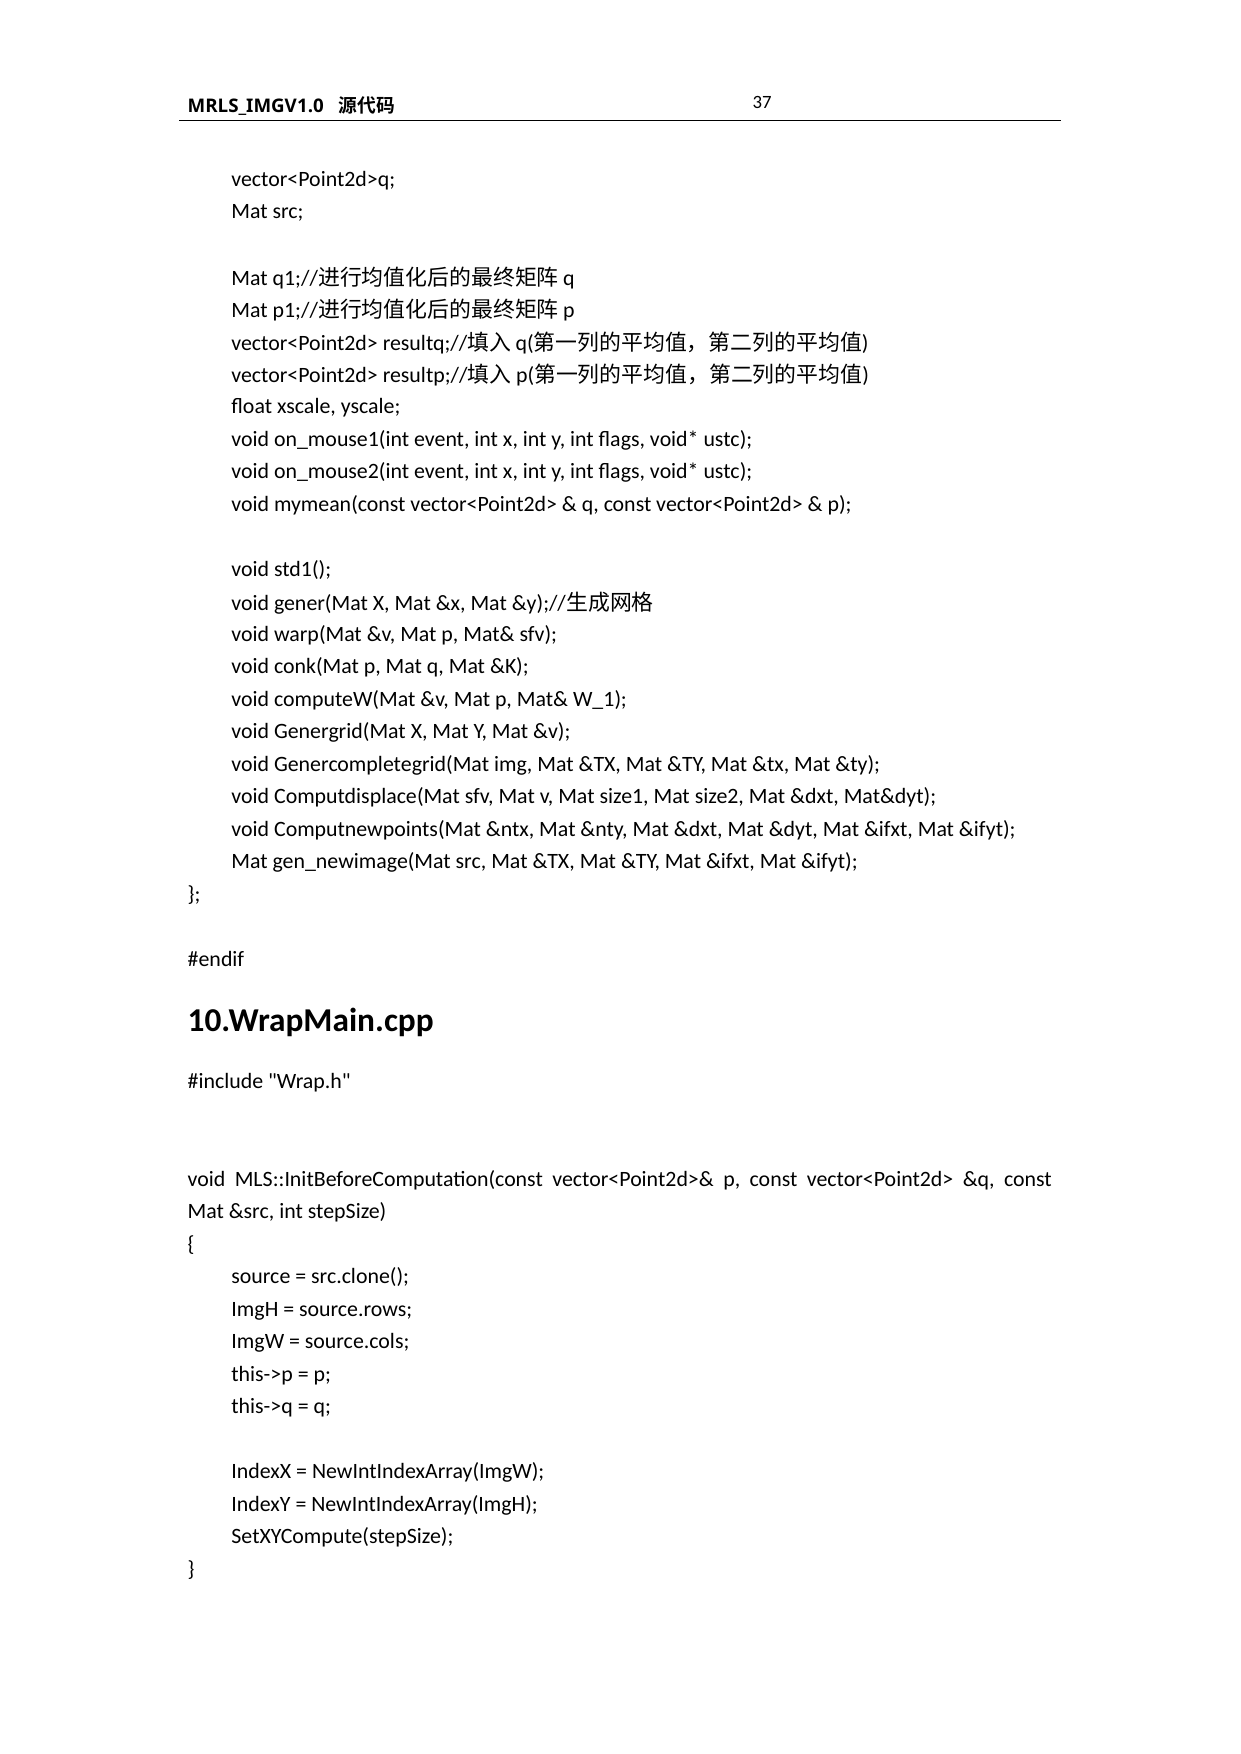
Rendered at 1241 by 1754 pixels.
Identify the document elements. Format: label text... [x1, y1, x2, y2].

text void conk(Mat p, Mat q, Mat &K); [187, 649, 1053, 682]
text IndexY = NewIntIndexArray(ImgH); [187, 1487, 1053, 1519]
text vector<Point2d> resultq;//填入q(第一列的平均值，第二列的平均值) [187, 324, 1053, 357]
text void std1(); [187, 552, 1053, 584]
text void on_mouse1(int event, int x, int y, int flags, void* ustc); [187, 422, 1053, 454]
text ImgH = source.rows; [187, 1292, 1053, 1324]
text #endif [187, 942, 1053, 974]
text void MLS::InitBeforeComputation(const vector<Point2d>& p, const vector<Point2d> &q, const Mat &src, int stepSize) [187, 1162, 1053, 1227]
text void warp(Mat &v, Mat p, Mat& sfv); [187, 617, 1053, 649]
text void computeW(Mat &v, Mat p, Mat& W_1); [187, 682, 1053, 714]
text float xscale, yscale; [187, 389, 1053, 422]
text }; [187, 877, 1053, 909]
text vector<Point2d>q; [187, 162, 1053, 194]
subtitle 10.WrapMain.cpp [187, 987, 1053, 1052]
text void Computdisplace(Mat sfv, Mat v, Mat size1, Mat size2, Mat &dxt, Mat&dyt); [187, 779, 1053, 812]
text void Genergrid(Mat X, Mat Y, Mat &v); [187, 714, 1053, 747]
text Mat src; [187, 194, 1053, 227]
text void mymean(const vector<Point2d> & q, const vector<Point2d> & p); [187, 487, 1053, 519]
text void on_mouse2(int event, int x, int y, int flags, void* ustc); [187, 454, 1053, 487]
text this->q = q; [187, 1389, 1053, 1422]
text void gener(Mat X, Mat &x, Mat &y);//生成网格 [187, 584, 1053, 617]
text Mat gen_newimage(Mat src, Mat &TX, Mat &TY, Mat &ifxt, Mat &ifyt); [187, 844, 1053, 877]
text #include "Wrap.h" [187, 1064, 1053, 1097]
text void Computnewpoints(Mat &ntx, Mat &nty, Mat &dxt, Mat &dyt, Mat &ifxt, Mat &ifyt); [187, 812, 1053, 844]
text { [187, 1227, 1053, 1259]
text void Genercompletegrid(Mat img, Mat &TX, Mat &TY, Mat &tx, Mat &ty); [187, 747, 1053, 779]
text } [187, 1552, 1053, 1584]
text SetXYCompute(stepSize); [187, 1519, 1053, 1552]
text IndexX = NewIntIndexArray(ImgW); [187, 1454, 1053, 1487]
text ImgW = source.cols; [187, 1324, 1053, 1357]
text Mat q1;//进行均值化后的最终矩阵q [187, 259, 1053, 292]
text Mat p1;//进行均值化后的最终矩阵p [187, 292, 1053, 324]
text source = src.clone(); [187, 1259, 1053, 1292]
text this->p = p; [187, 1357, 1053, 1389]
text vector<Point2d> resultp;//填入p(第一列的平均值，第二列的平均值) [187, 357, 1053, 389]
